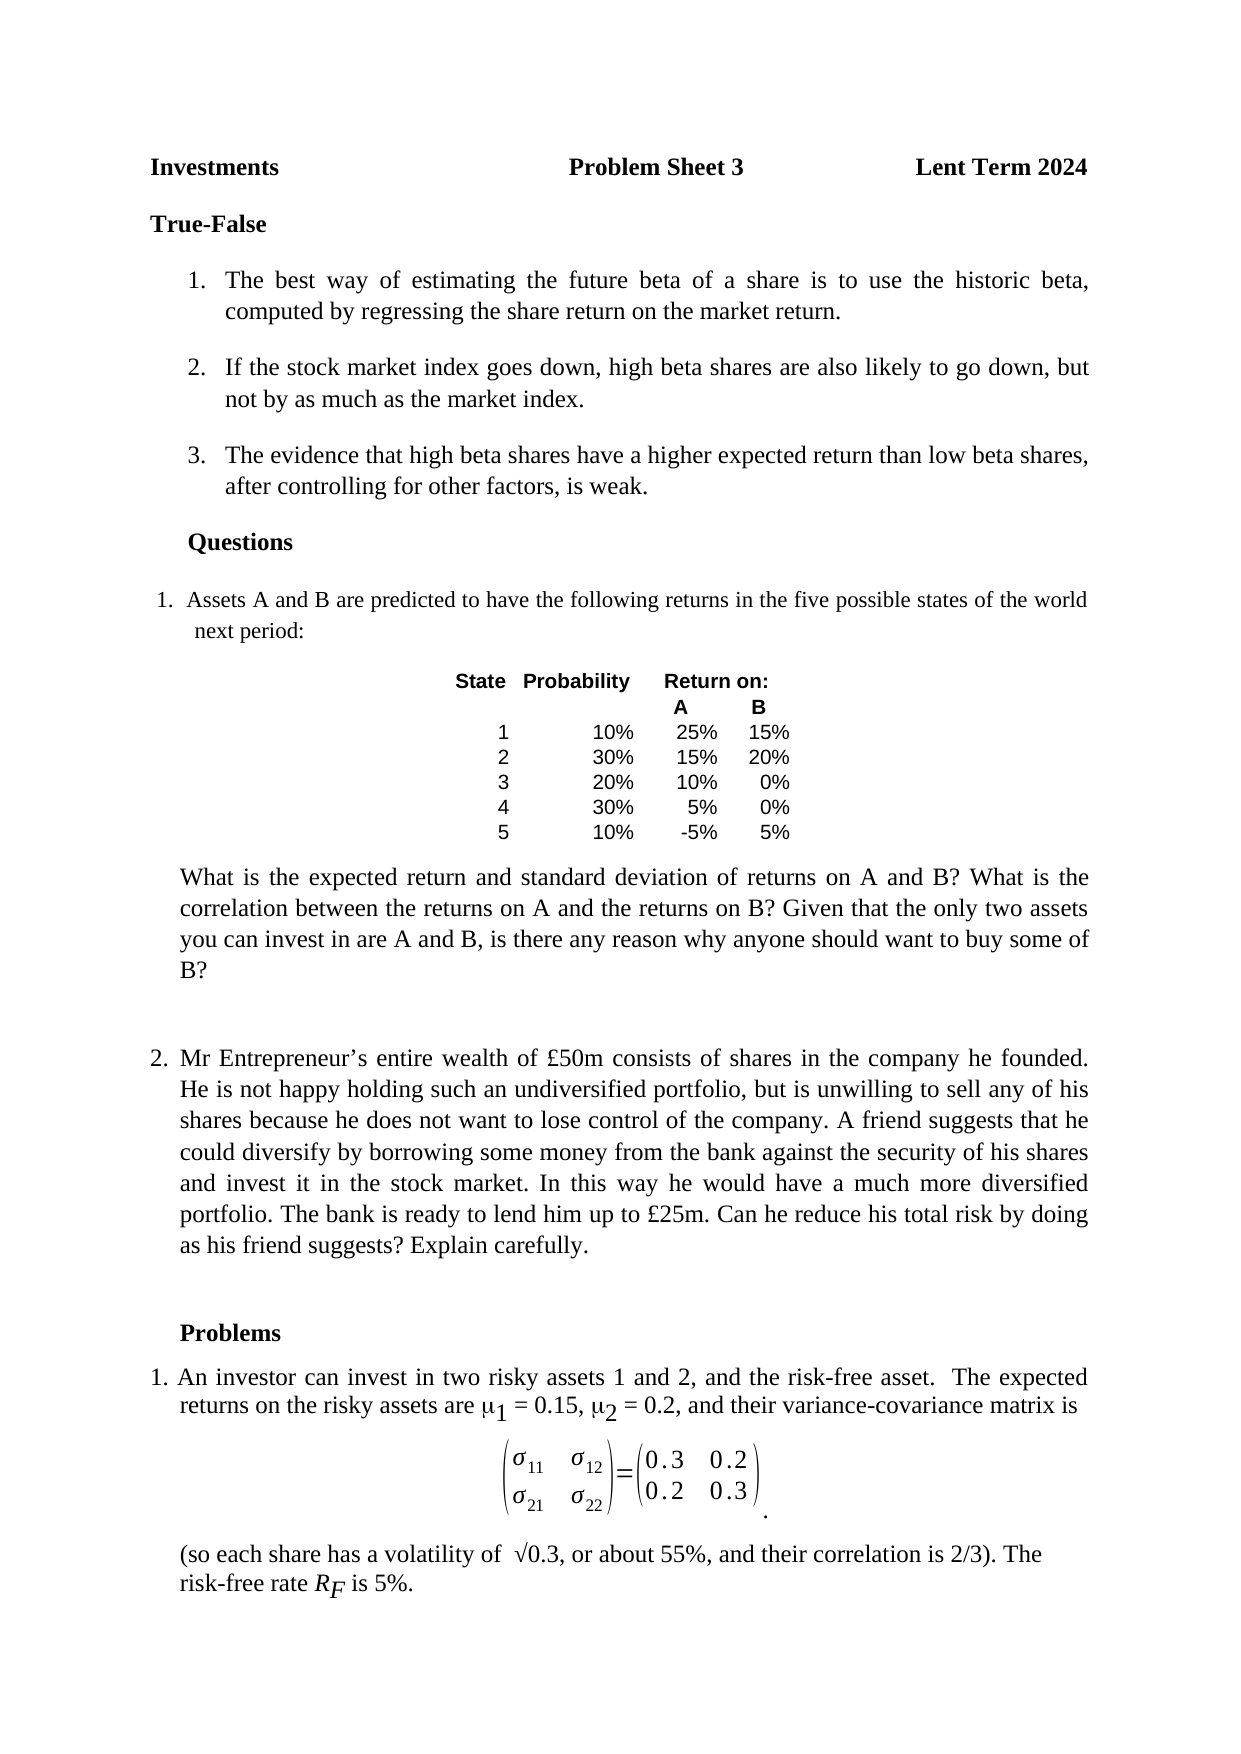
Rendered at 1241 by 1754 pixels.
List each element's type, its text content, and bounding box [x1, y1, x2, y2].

text What is the expected return and standard deviation of returns on A and B? What is the correlation between the returns on A and the returns on B? Given that the only two assets you can invest in are A and B, is there any reason why anyone should want to buy some of B? [179, 859, 1090, 984]
text (so each share has a volatility of √0.3, or about 55%, and their correlation is 2/3). The risk-free rate RF is 5%. [179, 1536, 1090, 1603]
list The best way of estimating the future beta of a share is to use the historic beta, computed by regressing the share return on the market return. [187, 262, 1090, 325]
text True-False [150, 206, 1090, 237]
text . [179, 1439, 1090, 1524]
text 2. Mr Entrepreneur’s entire wealth of £50m consists of shares in the company he founded. He is not happy holding such an undiversified portfolio, but is unwilling to sell any of his shares because he does not want to lose control of the company. A friend suggests that he could diversify by borrowing some money from the bank against the security of his shares and invest it in the stock market. In this way he would have a much more diversified portfolio. The bank is ready to lend him up to £25m. Can he reduce his total risk by doing as his friend suggests? Explain carefully. [150, 1041, 1090, 1259]
text Investments Problem Sheet 3 Lent Term 2024 [150, 150, 1090, 181]
list If the stock market index goes down, high beta shares are also likely to go down, but not by as much as the market index. [187, 350, 1090, 412]
text 1. Assets A and B are predicted to have the following returns in the five possible states of the world next period: [150, 581, 1090, 644]
text Questions [187, 525, 1090, 556]
list The evidence that high beta shares have a higher expected return than low beta shares, after controlling for other factors, is weak. [187, 437, 1090, 500]
text 1. An investor can invest in two risky assets 1 and 2, and the risk-free asset. The expected returns on the risky assets are 1 = 0.15, 2 = 0.2, and their variance-covariance matrix is [150, 1359, 1090, 1427]
text Problems [150, 1316, 1090, 1347]
